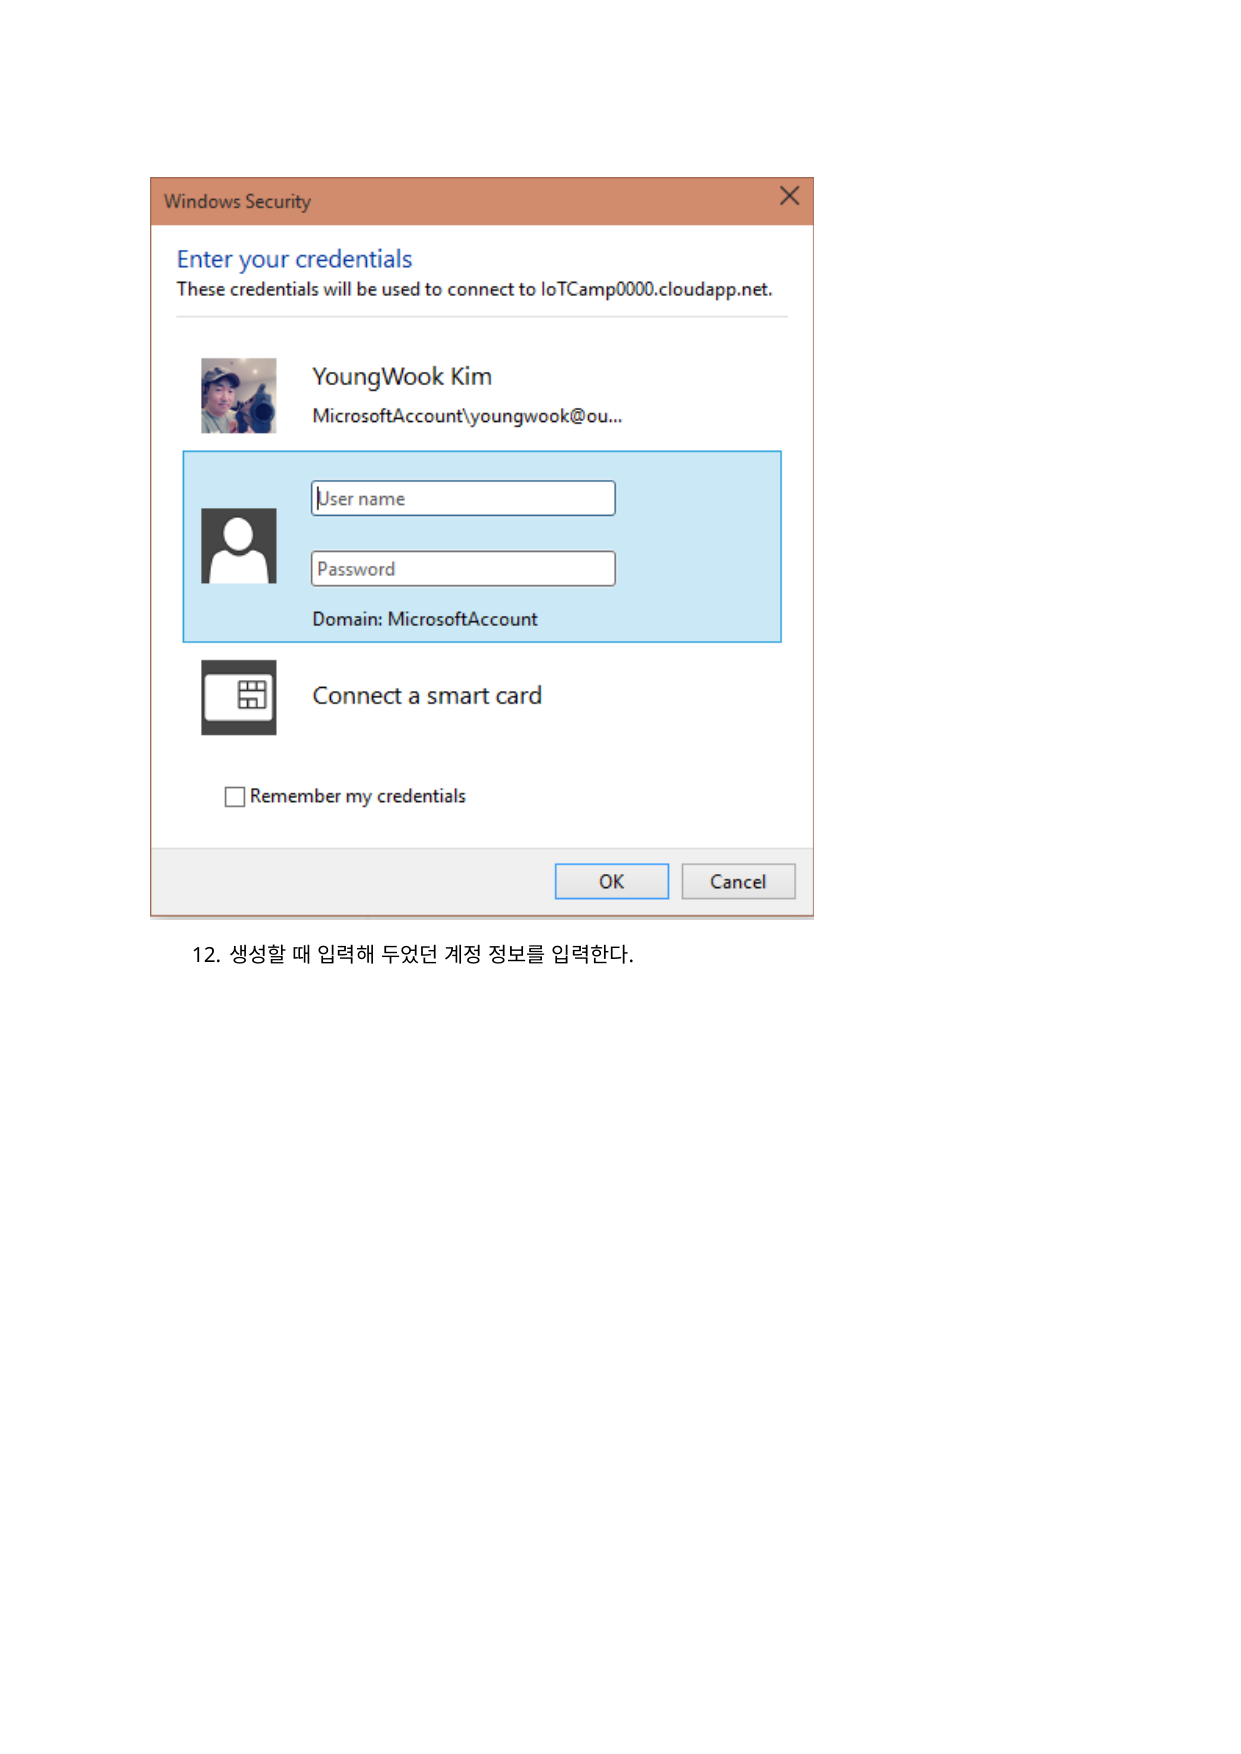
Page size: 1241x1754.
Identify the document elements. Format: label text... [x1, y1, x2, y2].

picture [150, 177, 814, 920]
list 생성할 때 입력해 두었던 계정 정보를 입력한다. [192, 938, 1090, 968]
